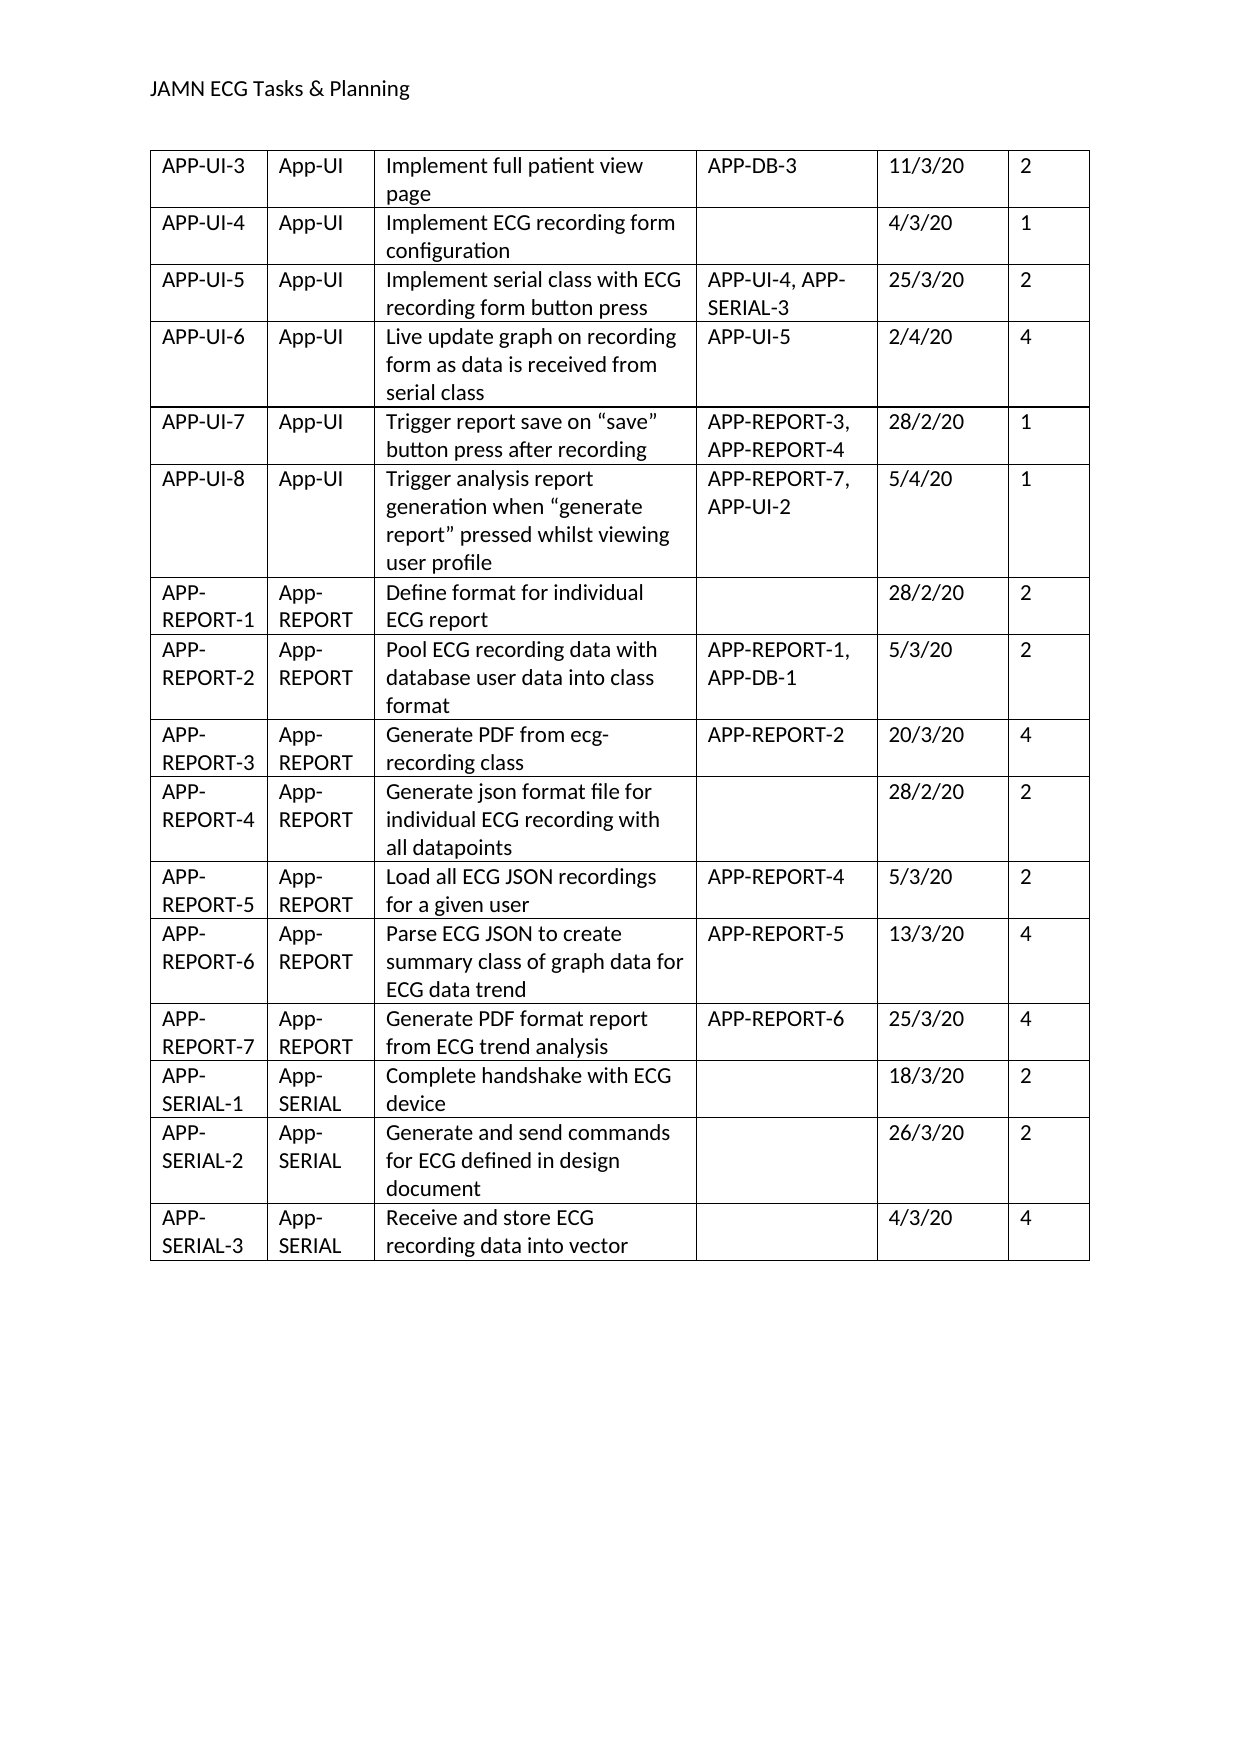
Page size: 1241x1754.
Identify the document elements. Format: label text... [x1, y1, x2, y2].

table_cell App-UI [268, 408, 374, 463]
table_cell 2 [1009, 578, 1089, 634]
table_cell App-REPORT [268, 777, 374, 861]
table_cell APP-REPORT-6 [151, 919, 267, 1003]
table_cell APP-UI-5 [151, 265, 267, 321]
table_cell 4 [1009, 322, 1089, 406]
table_cell App-REPORT [268, 578, 374, 634]
table_cell 28/2/20 [878, 578, 1008, 634]
table_cell Implement serial class with ECG recording form button press [375, 265, 696, 321]
table_cell App-SERIAL [268, 1204, 374, 1259]
table_cell APP-SERIAL-3 [151, 1204, 267, 1259]
table_cell [697, 1204, 877, 1259]
table_cell 4/3/20 [878, 1204, 1008, 1259]
table_cell APP-UI-5 [697, 322, 877, 406]
table_cell Generate PDF format report from ECG trend analysis [375, 1004, 696, 1060]
table_cell App-REPORT [268, 919, 374, 1003]
table_cell APP-SERIAL-2 [151, 1118, 267, 1202]
table_cell App-UI [268, 465, 374, 577]
table_cell 2 [1009, 635, 1089, 719]
table_cell [697, 578, 877, 634]
table_cell 1 [1009, 408, 1089, 463]
table_cell 2 [1009, 265, 1089, 321]
table_cell App-UI [268, 208, 374, 264]
table_cell Load all ECG JSON recordings for a given user [375, 862, 696, 918]
table_cell APP-UI-6 [151, 322, 267, 406]
table_cell Complete handshake with ECG device [375, 1061, 696, 1117]
table_cell Generate PDF from ecg-recording class [375, 720, 696, 776]
table_cell 2 [1009, 862, 1089, 918]
table_cell [697, 1118, 877, 1202]
table_cell APP-REPORT-1 [151, 578, 267, 634]
table_cell Pool ECG recording data with database user data into class format [375, 635, 696, 719]
table_cell 2 [1009, 151, 1089, 207]
table_cell APP-REPORT-3 [151, 720, 267, 776]
table_cell App-REPORT [268, 1004, 374, 1060]
table_cell 25/3/20 [878, 1004, 1008, 1060]
table_cell 20/3/20 [878, 720, 1008, 776]
table_cell App-UI [268, 265, 374, 321]
table_cell Receive and store ECG recording data into vector [375, 1204, 696, 1259]
table_cell [697, 777, 877, 861]
table_cell APP-UI-4 [151, 208, 267, 264]
table_cell 4 [1009, 720, 1089, 776]
table_cell Define format for individual ECG report [375, 578, 696, 634]
table_cell Implement ECG recording form configuration [375, 208, 696, 264]
table_cell 28/2/20 [878, 777, 1008, 861]
table_cell APP-REPORT-4 [697, 862, 877, 918]
table_cell APP-REPORT-5 [151, 862, 267, 918]
table_cell 4 [1009, 1204, 1089, 1259]
table_cell 1 [1009, 465, 1089, 577]
table_cell APP-UI-4, APP-SERIAL-3 [697, 265, 877, 321]
table_cell App-REPORT [268, 862, 374, 918]
table_cell APP-DB-3 [697, 151, 877, 207]
table_cell APP-SERIAL-1 [151, 1061, 267, 1117]
table_cell 13/3/20 [878, 919, 1008, 1003]
table_cell APP-REPORT-4 [151, 777, 267, 861]
table_cell APP-REPORT-7 [151, 1004, 267, 1060]
table_cell Generate and send commands for ECG defined in design document [375, 1118, 696, 1202]
table_cell App-REPORT [268, 720, 374, 776]
table_cell Generate json format file for individual ECG recording with all datapoints [375, 777, 696, 861]
table_cell APP-UI-7 [151, 408, 267, 463]
table_cell 2/4/20 [878, 322, 1008, 406]
table_cell APP-REPORT-3, APP-REPORT-4 [697, 408, 877, 463]
table_cell 11/3/20 [878, 151, 1008, 207]
table_cell Implement full patient view page [375, 151, 696, 207]
table_cell 5/4/20 [878, 465, 1008, 577]
table_cell 5/3/20 [878, 635, 1008, 719]
table_cell 2 [1009, 777, 1089, 861]
table_cell [697, 1061, 877, 1117]
table_cell 25/3/20 [878, 265, 1008, 321]
table_cell App-SERIAL [268, 1061, 374, 1117]
table_cell APP-REPORT-2 [151, 635, 267, 719]
table_cell APP-REPORT-6 [697, 1004, 877, 1060]
table_cell 4 [1009, 919, 1089, 1003]
table_cell [697, 208, 877, 264]
table_cell App-REPORT [268, 635, 374, 719]
table_cell App-UI [268, 151, 374, 207]
table_cell 5/3/20 [878, 862, 1008, 918]
table_cell App-UI [268, 322, 374, 406]
table_cell 1 [1009, 208, 1089, 264]
table_cell APP-UI-3 [151, 151, 267, 207]
table_cell App-SERIAL [268, 1118, 374, 1202]
table_cell 28/2/20 [878, 408, 1008, 463]
table_cell Trigger analysis report generation when “generate report” pressed whilst viewing user profile [375, 465, 696, 577]
table_cell APP-REPORT-5 [697, 919, 877, 1003]
table_cell Parse ECG JSON to create summary class of graph data for ECG data trend [375, 919, 696, 1003]
table_cell 4 [1009, 1004, 1089, 1060]
table_cell 2 [1009, 1061, 1089, 1117]
table_cell APP-REPORT-1, APP-DB-1 [697, 635, 877, 719]
table_cell Trigger report save on “save” button press after recording [375, 408, 696, 463]
table_cell Live update graph on recording form as data is received from serial class [375, 322, 696, 406]
table_cell 18/3/20 [878, 1061, 1008, 1117]
table_cell 2 [1009, 1118, 1089, 1202]
table_cell APP-REPORT-2 [697, 720, 877, 776]
table_cell 26/3/20 [878, 1118, 1008, 1202]
table_cell APP-UI-8 [151, 465, 267, 577]
table_cell APP-REPORT-7, APP-UI-2 [697, 465, 877, 577]
table_cell 4/3/20 [878, 208, 1008, 264]
